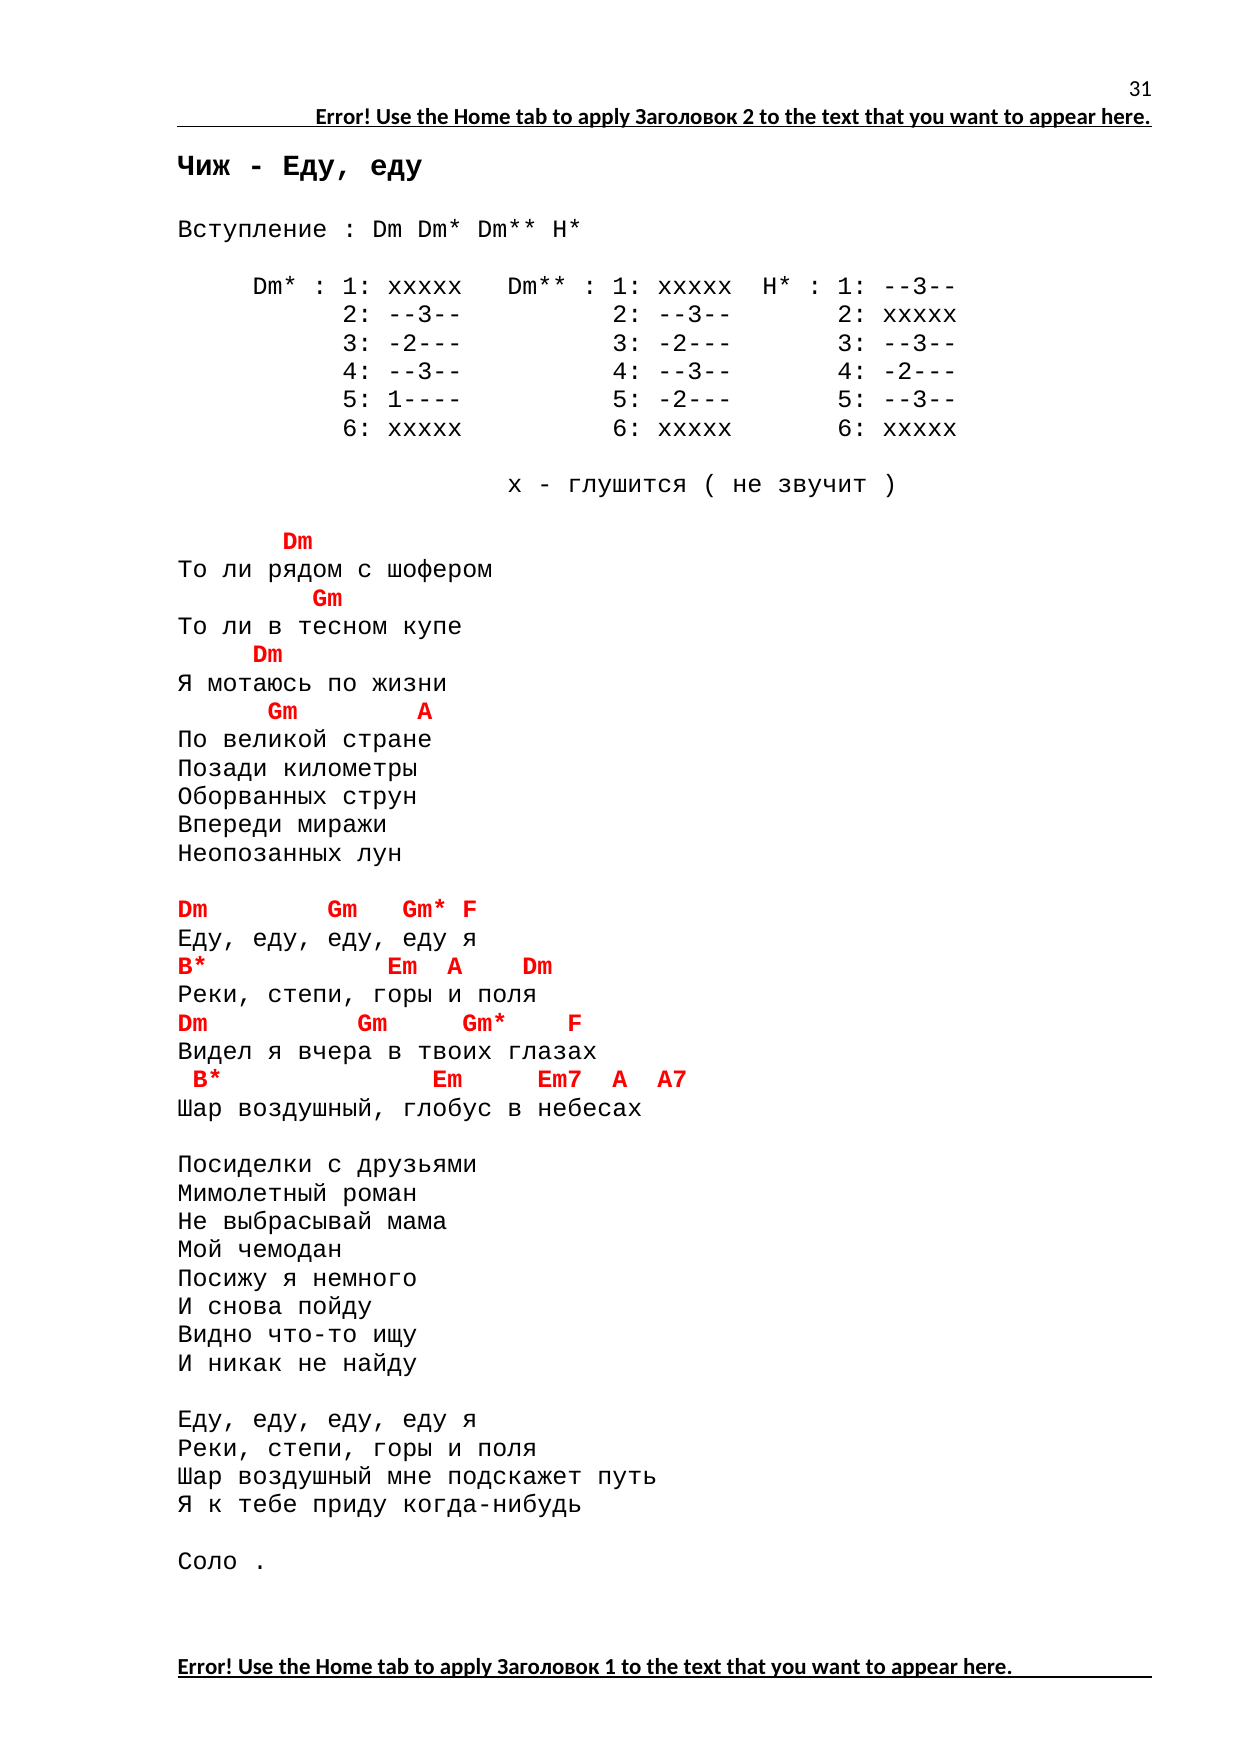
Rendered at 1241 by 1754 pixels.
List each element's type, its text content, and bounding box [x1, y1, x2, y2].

text Dm Gm Gm* F [177, 1010, 1152, 1038]
text 4: --3-- 4: --3-- 4: -2--- [177, 358, 1152, 387]
text Оборванных струн [177, 783, 1152, 812]
text То ли в тесном купе [177, 613, 1152, 642]
text Не выбрасывай мама [177, 1208, 1152, 1237]
text x - глушится ( не звучит ) [177, 472, 1152, 500]
text Видно что-то ищу [177, 1322, 1152, 1350]
subtitle Чиж - Еду, еду [177, 151, 1152, 184]
text Мой чемодан [177, 1237, 1152, 1265]
text Видел я вчера в твоих глазах [177, 1038, 1152, 1067]
text Неопозанных лун [177, 840, 1152, 868]
text Мимолетный роман [177, 1180, 1152, 1208]
text Шар воздушный мне подскажет путь [177, 1463, 1152, 1492]
text 2: --3-- 2: --3-- 2: xxxxx [177, 302, 1152, 330]
text Реки, степи, горы и поля [177, 982, 1152, 1010]
text 5: 1---- 5: -2--- 5: --3-- [177, 387, 1152, 415]
text Еду, еду, еду, еду я [177, 1407, 1152, 1435]
text Позади километры [177, 755, 1152, 783]
text То ли рядом с шофером [177, 557, 1152, 585]
text Еду, еду, еду, еду я [177, 925, 1152, 953]
text 3: -2--- 3: -2--- 3: --3-- [177, 330, 1152, 358]
text Шар воздушный, глобус в небесах [177, 1095, 1152, 1123]
text Соло . [177, 1548, 1152, 1577]
text Я мотаюсь по жизни [177, 670, 1152, 698]
text Gm [177, 585, 1152, 613]
text B* Em A Dm [177, 953, 1152, 982]
text B* Em Em7 A A7 [177, 1067, 1152, 1095]
text Dm [177, 528, 1152, 557]
text И никак не найду [177, 1350, 1152, 1378]
text Dm [177, 642, 1152, 670]
text И снова пойду [177, 1293, 1152, 1322]
text Посижу я немного [177, 1265, 1152, 1293]
text Посиделки с друзьями [177, 1152, 1152, 1180]
text Вступление : Dm Dm* Dm** H* [177, 217, 1152, 245]
text Dm* : 1: xxxxx Dm** : 1: xxxxx H* : 1: --3-- [177, 273, 1152, 302]
text Gm A [177, 698, 1152, 727]
text Я к тебе приду когда-нибудь [177, 1492, 1152, 1520]
text По великой стране [177, 727, 1152, 755]
text Впереди миражи [177, 812, 1152, 840]
text 6: xxxxx 6: xxxxx 6: xxxxx [177, 415, 1152, 443]
text Реки, степи, горы и поля [177, 1435, 1152, 1463]
text Dm Gm Gm* F [177, 897, 1152, 925]
